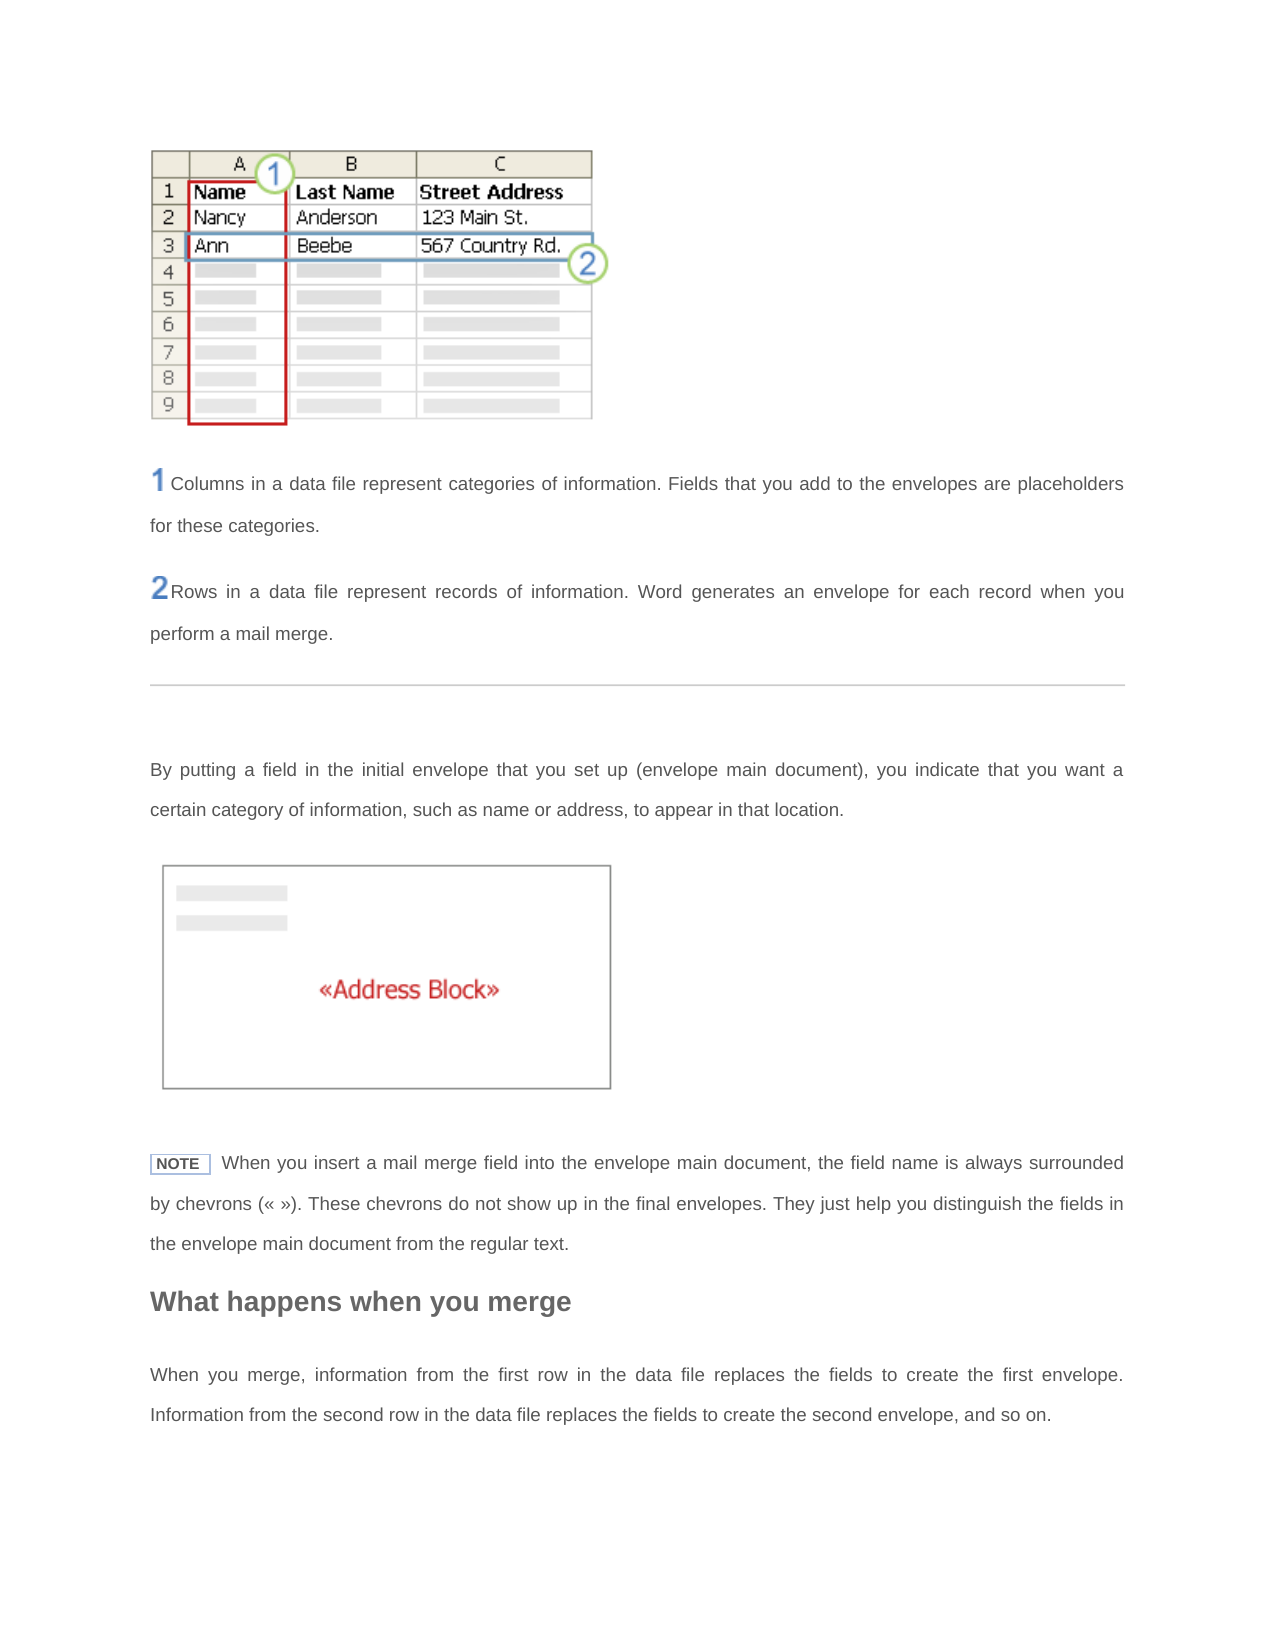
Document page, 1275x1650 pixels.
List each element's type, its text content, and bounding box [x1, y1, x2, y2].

text By putting a field in the initial envelope that you set up (envelope main document), you indicate that you want a certain category of information, such as name or address, to appear in that location. [150, 741, 1125, 821]
picture [150, 576, 171, 599]
text Rows in a data file represent records of information. Word generates an envelope for each record when you perform a mail merge. [150, 564, 1125, 644]
text When you merge, information from the first row in the data file replaces the fields to create the first envelope. Information from the second row in the data file replaces the fields to create the second envelope, and so on. [150, 1345, 1125, 1425]
picture [150, 150, 610, 429]
picture [150, 848, 624, 1107]
picture [150, 468, 171, 491]
text What happens when you merge [150, 1285, 1125, 1317]
text Columns in a data file represent categories of information. Fields that you add to the envelopes are placeholders for these categories. [150, 456, 1125, 536]
text Note When you insert a mail merge field into the envelope main document, the field name is always surrounded by chevrons (« »). These chevrons do not show up in the final envelopes. They just help you distinguish the fields in the envelope main document from the regular text. [150, 1135, 1125, 1255]
